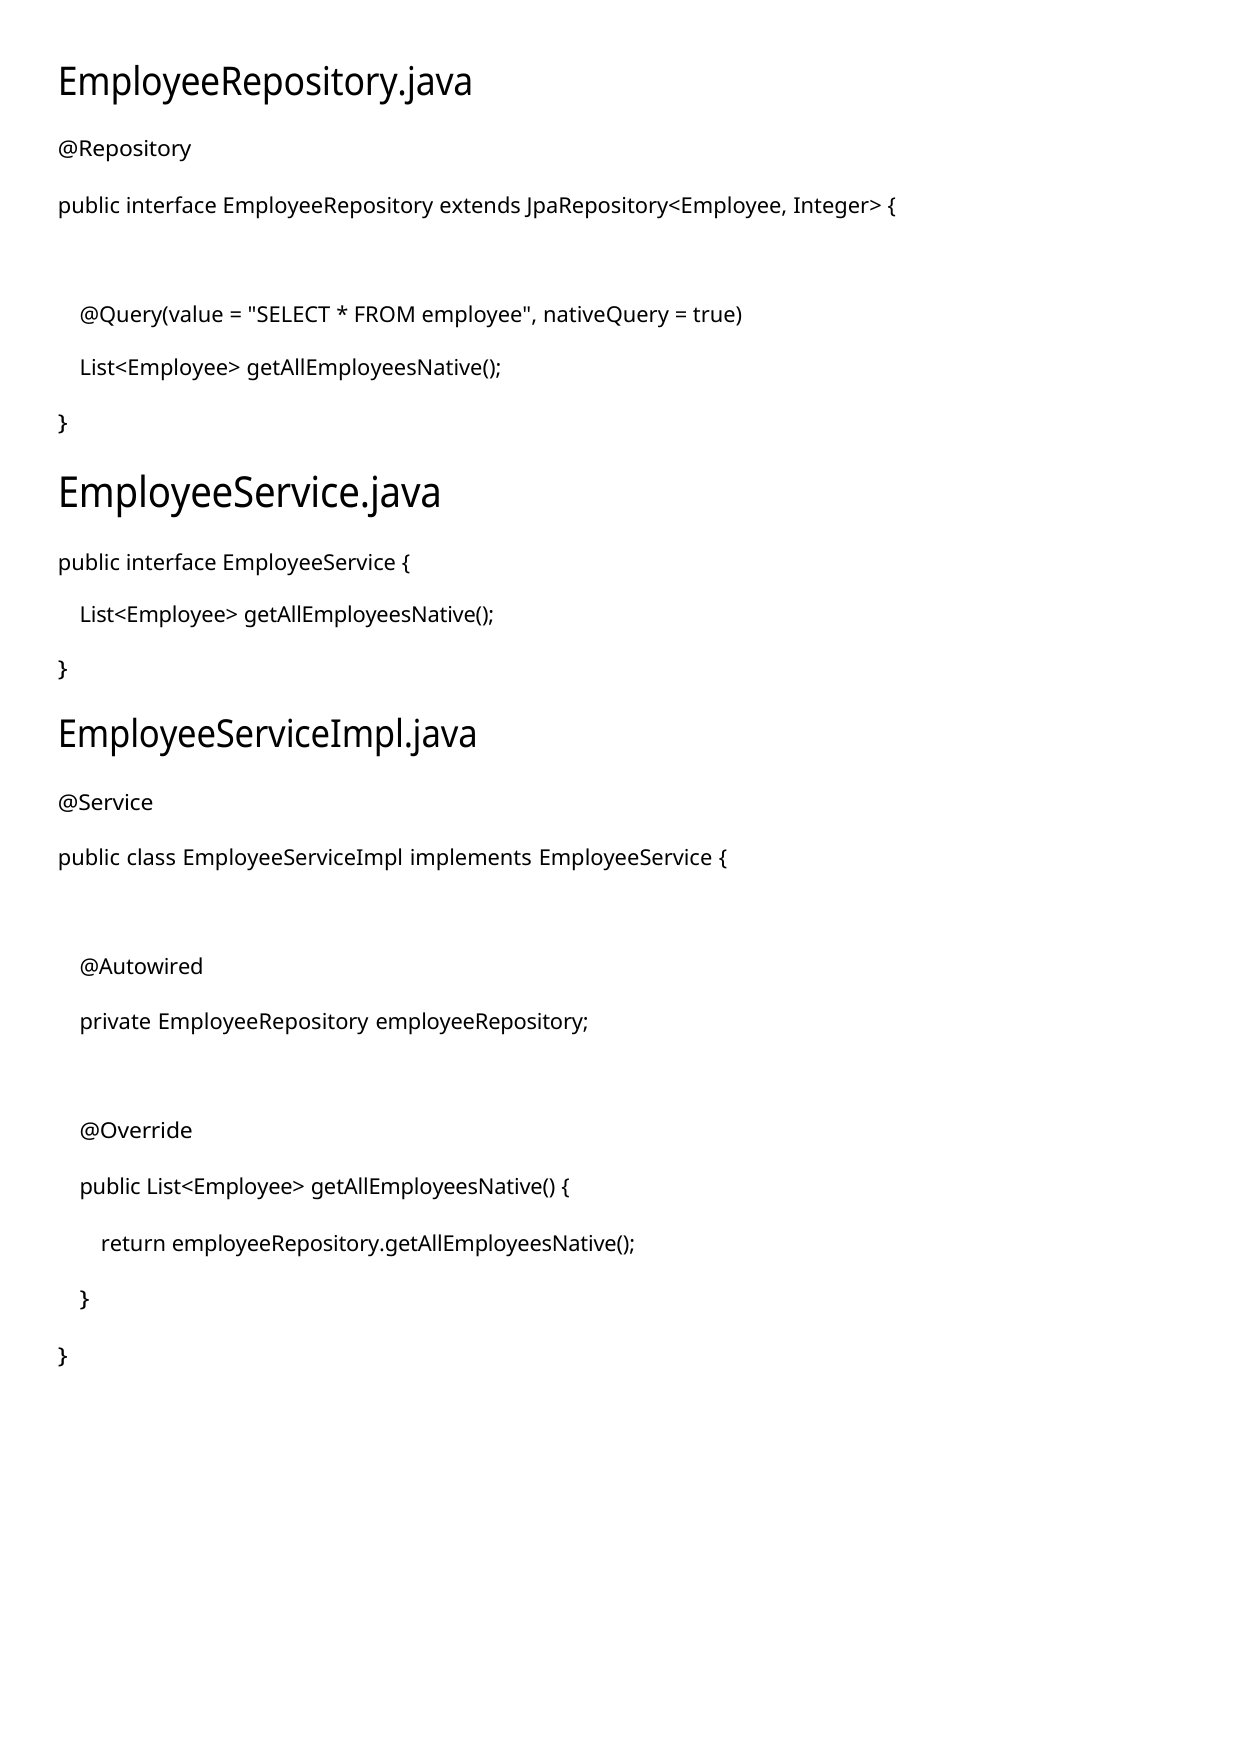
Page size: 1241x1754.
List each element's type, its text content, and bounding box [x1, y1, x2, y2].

text public List<Employee> getAllEmployeesNative() { [79, 1171, 1181, 1201]
text } [58, 404, 1181, 437]
text @Query(value = "SELECT * FROM employee", nativeQuery = true) List<Employee> getAllEmployeesNative(); [79, 299, 856, 381]
text public interface EmployeeService { List<Employee> getAllEmployeesNative(); [58, 547, 553, 629]
text @Service [58, 786, 1181, 816]
subtitle EmployeeServiceImpl.java [58, 706, 1181, 758]
text } [79, 1283, 1181, 1313]
text public class EmployeeServiceImpl implements EmployeeService { [58, 842, 1181, 872]
text @Repository [58, 133, 1181, 163]
text @Override [79, 1115, 1181, 1145]
text private EmployeeRepository employeeRepository; [79, 1006, 1181, 1036]
text EmployeeRepository.java [58, 53, 1181, 107]
text } [58, 653, 1181, 683]
text return employeeRepository.getAllEmployeesNative(); [101, 1228, 1181, 1258]
text @Autowired [79, 951, 1181, 981]
text } [58, 1341, 1181, 1370]
text public interface EmployeeRepository extends JpaRepository<Employee, Integer> { [58, 190, 1181, 220]
text EmployeeService.java [58, 462, 1181, 520]
